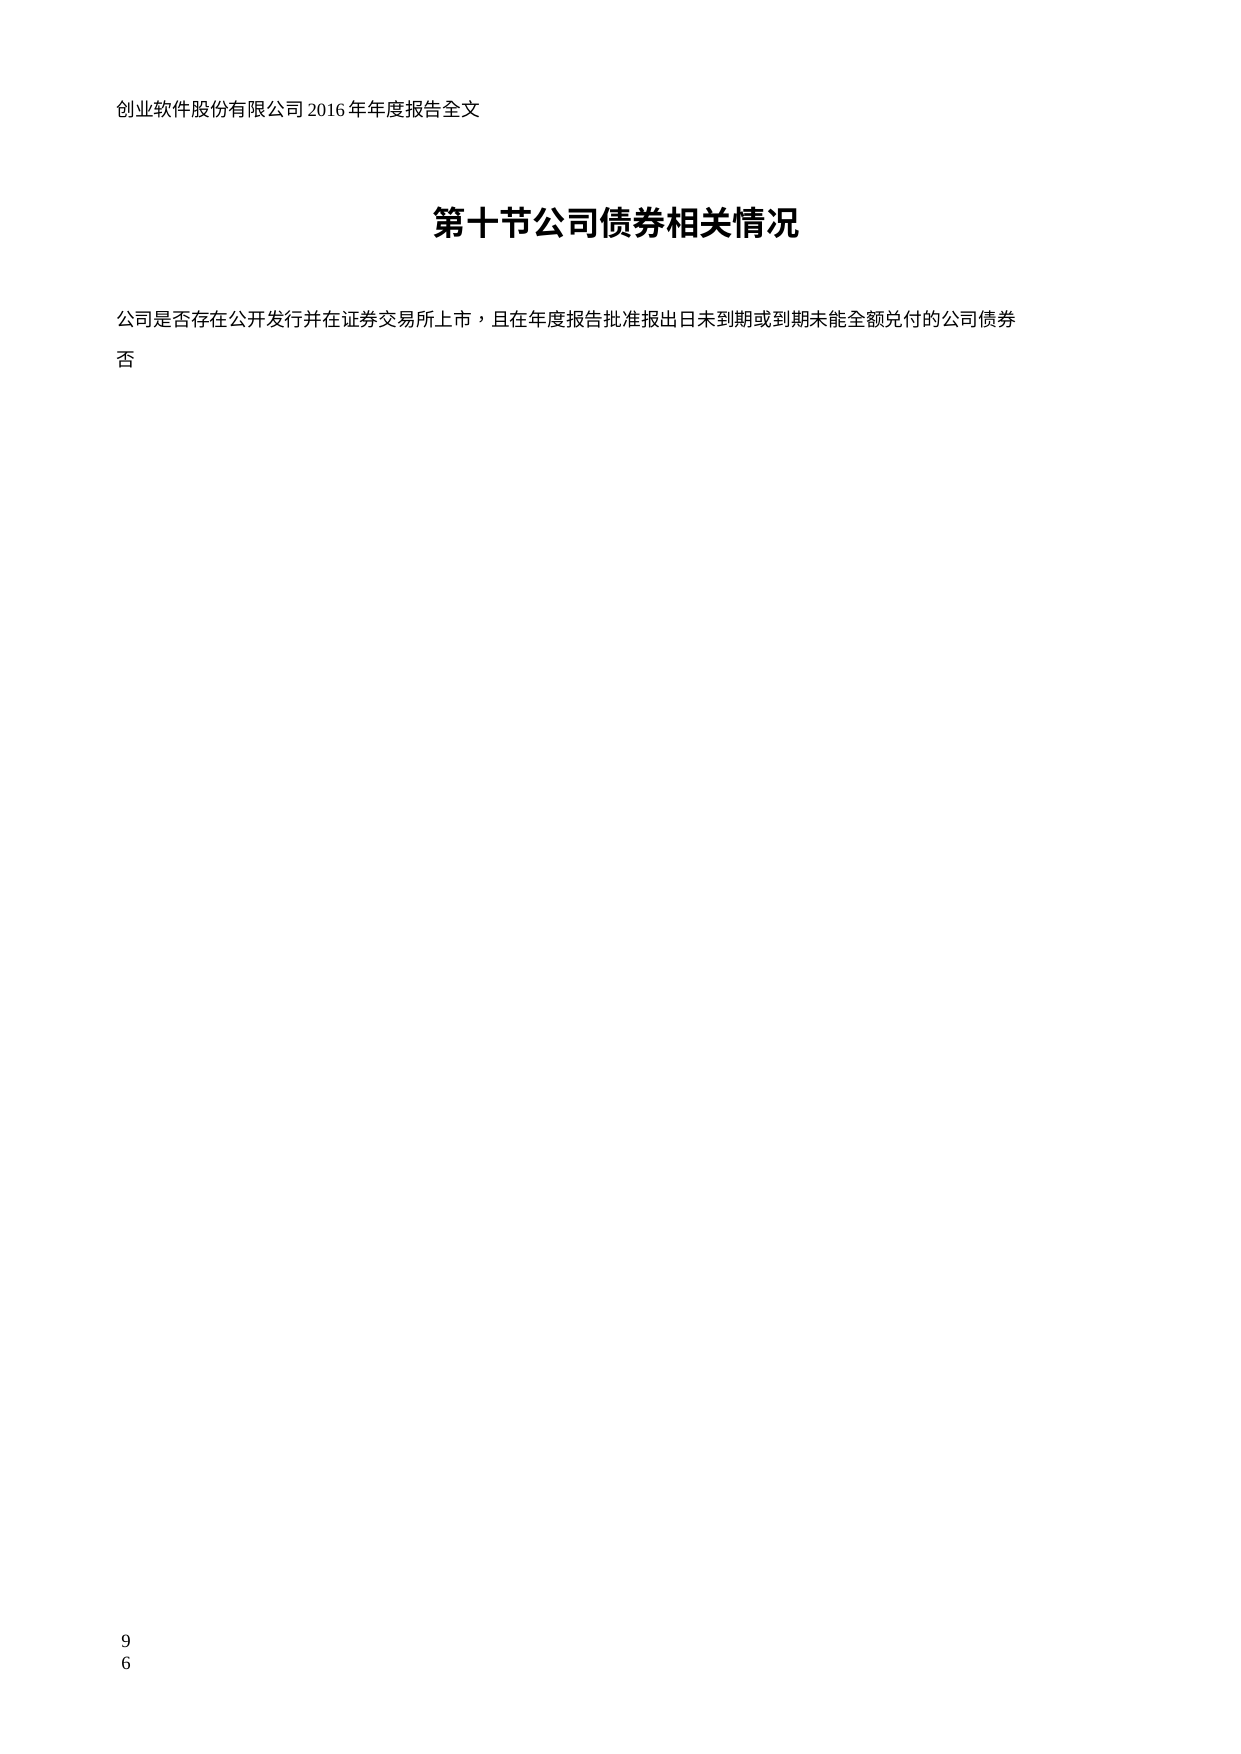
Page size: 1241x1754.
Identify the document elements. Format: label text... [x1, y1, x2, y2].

text 否 [116, 346, 1116, 372]
text 公司是否存在公开发行并在证券交易所上市，且在年度报告批准报出日未到期或到期未能全额兑付的公司债券 [116, 306, 1116, 331]
text 第十节公司债券相关情况 [116, 200, 1116, 246]
